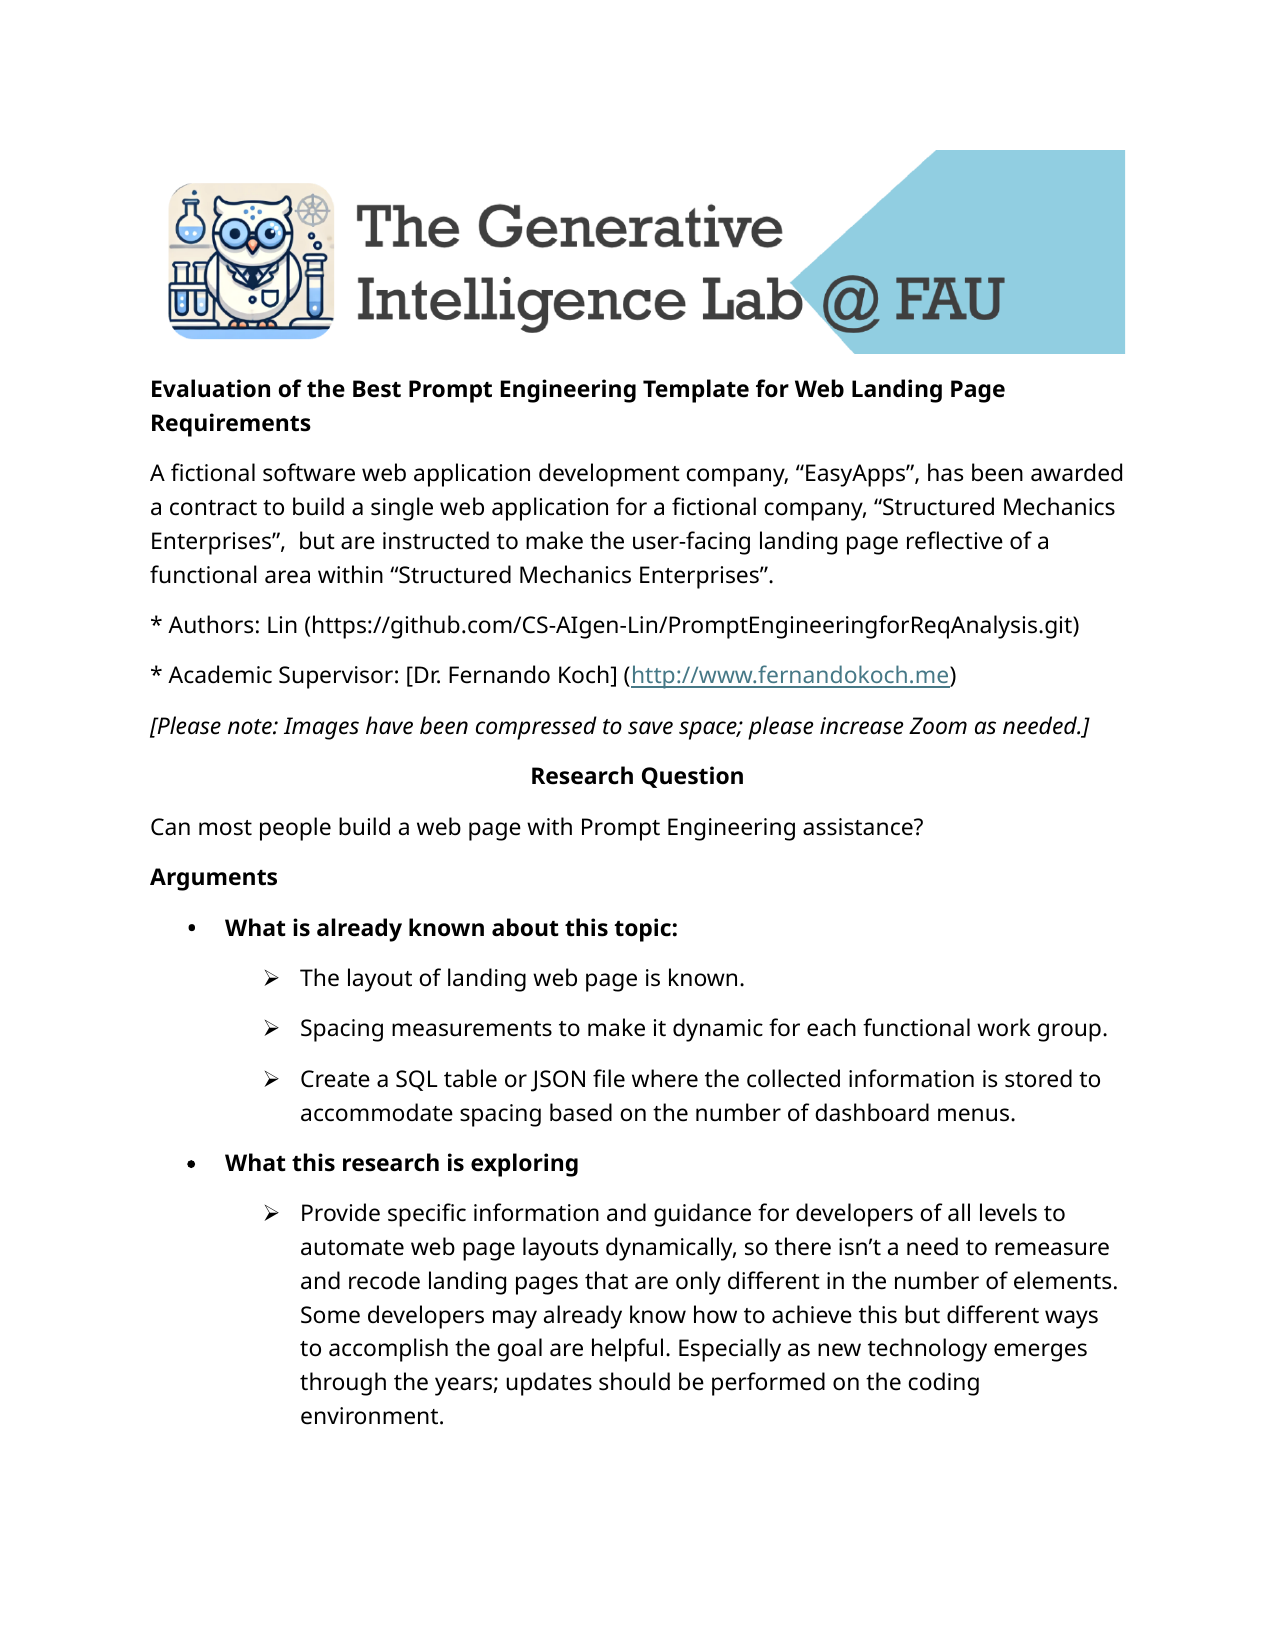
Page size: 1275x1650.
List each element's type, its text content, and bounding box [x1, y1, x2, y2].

text Evaluation of the Best Prompt Engineering Template for Web Landing Page Requirements [150, 373, 1125, 438]
list Create a SQL table or JSON file where the collected information is stored to accommodate spacing based on the number of dashboard menus. [262, 1063, 1125, 1128]
text * Academic Supervisor: [Dr. Fernando Koch] (http://www.fernandokoch.me) [150, 659, 1125, 691]
text [Please note: Images have been compressed to save space; please increase Zoom as needed.] [150, 710, 1125, 741]
list The layout of landing web page is known. [262, 962, 1125, 993]
list What is already known about this topic: [187, 912, 1125, 943]
text * Authors: Lin (https://github.com/CS-AIgen-Lin/PromptEngineeringforReqAnalysis.git) [150, 609, 1125, 640]
list Spacing measurements to make it dynamic for each functional work group. [262, 1012, 1125, 1044]
text Arguments [150, 861, 1125, 892]
text A fictional software web application development company, “EasyApps”, has been awarded a contract to build a single web application for a fictional company, “Structured Mechanics Enterprises”, but are instructed to make the user-facing landing page reflective of a functional area within “Structured Mechanics Enterprises”. [150, 457, 1125, 590]
list What this research is exploring [187, 1147, 1125, 1178]
text Can most people build a web page with Prompt Engineering assistance? [150, 811, 1125, 842]
text Research Question [150, 760, 1125, 792]
picture [150, 150, 1125, 354]
list Provide specific information and guidance for developers of all levels to automate web page layouts dynamically, so there isn’t a need to remeasure and recode landing pages that are only different in the number of elements. Some developers may already know how to achieve this but different ways to accomplish the goal are helpful. Especially as new technology emerges through the years; updates should be performed on the coding environment. [262, 1197, 1125, 1431]
